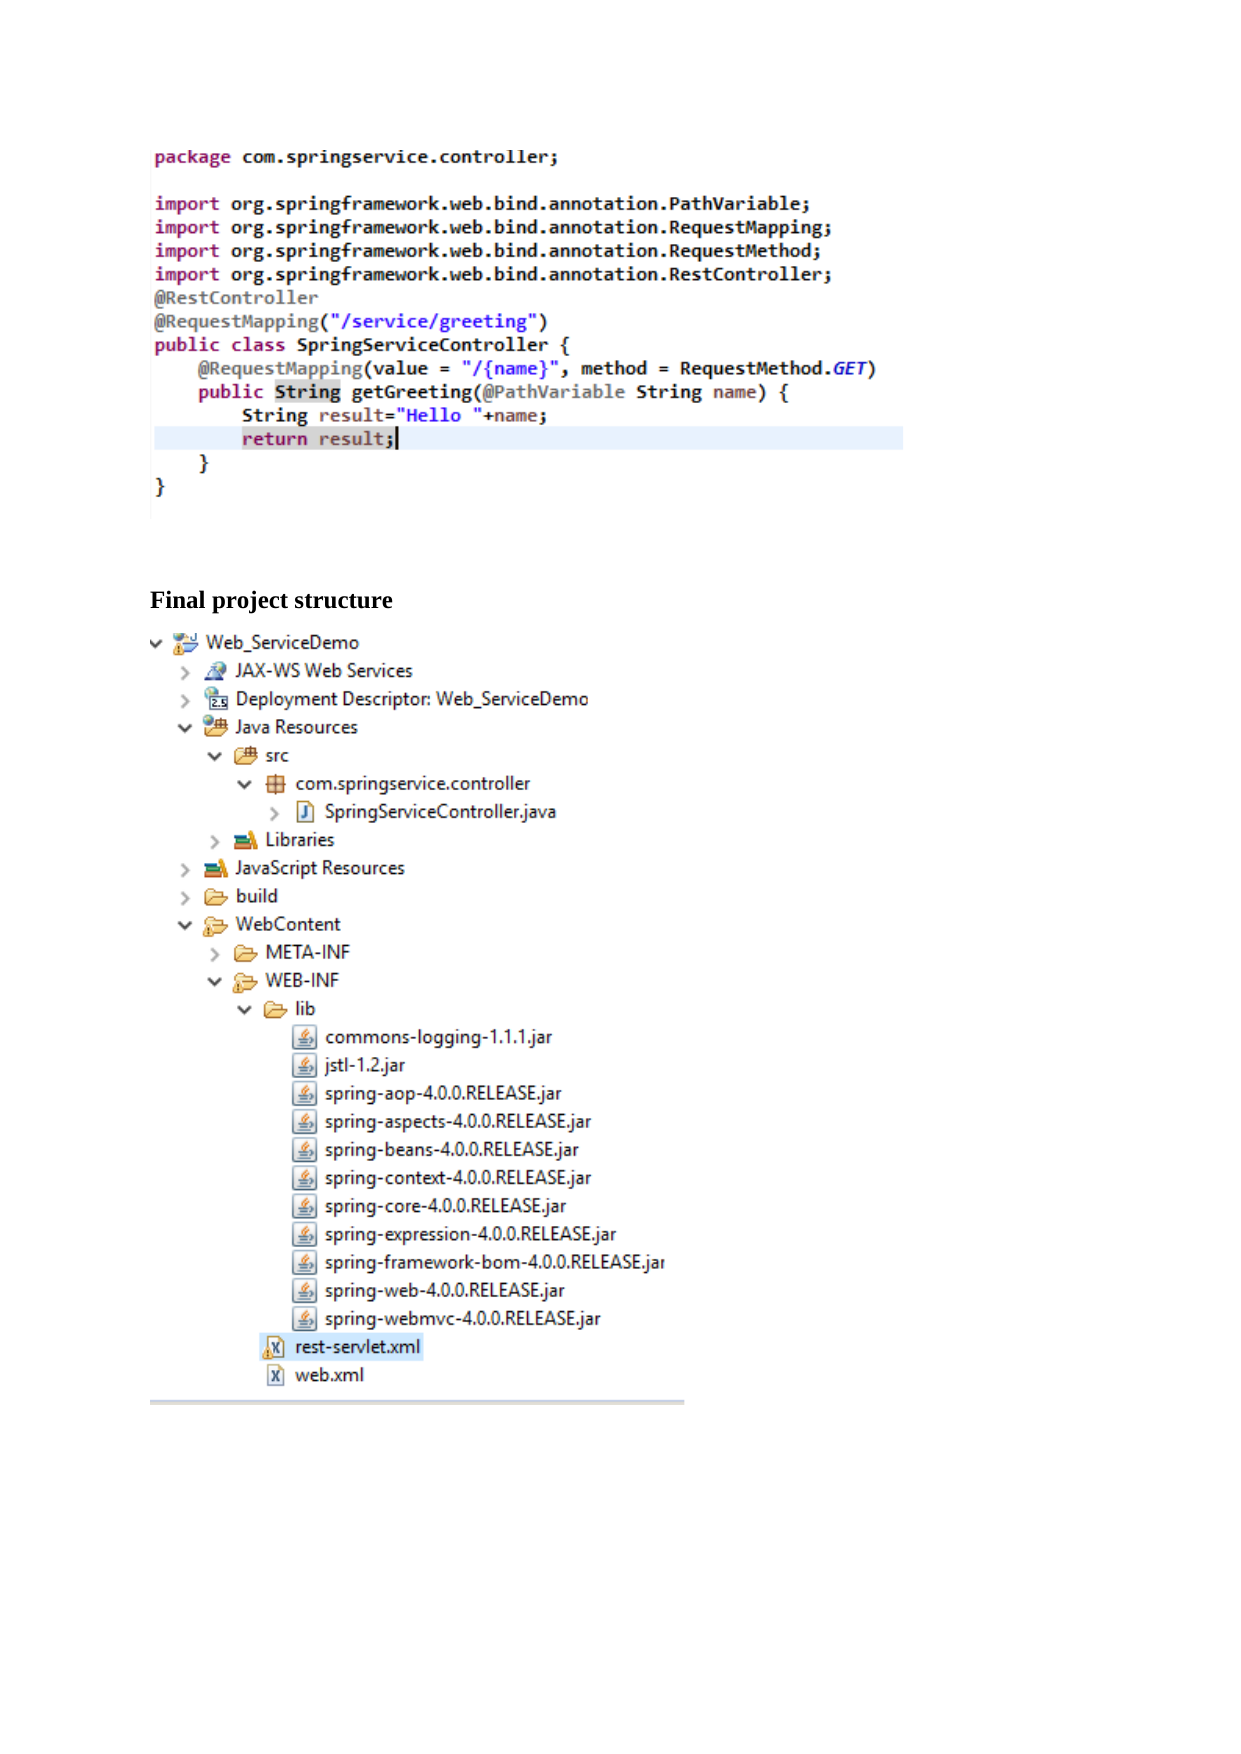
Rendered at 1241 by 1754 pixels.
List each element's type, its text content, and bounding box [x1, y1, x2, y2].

picture [150, 150, 904, 519]
text Final project structure [150, 585, 1090, 614]
picture [150, 633, 685, 1405]
